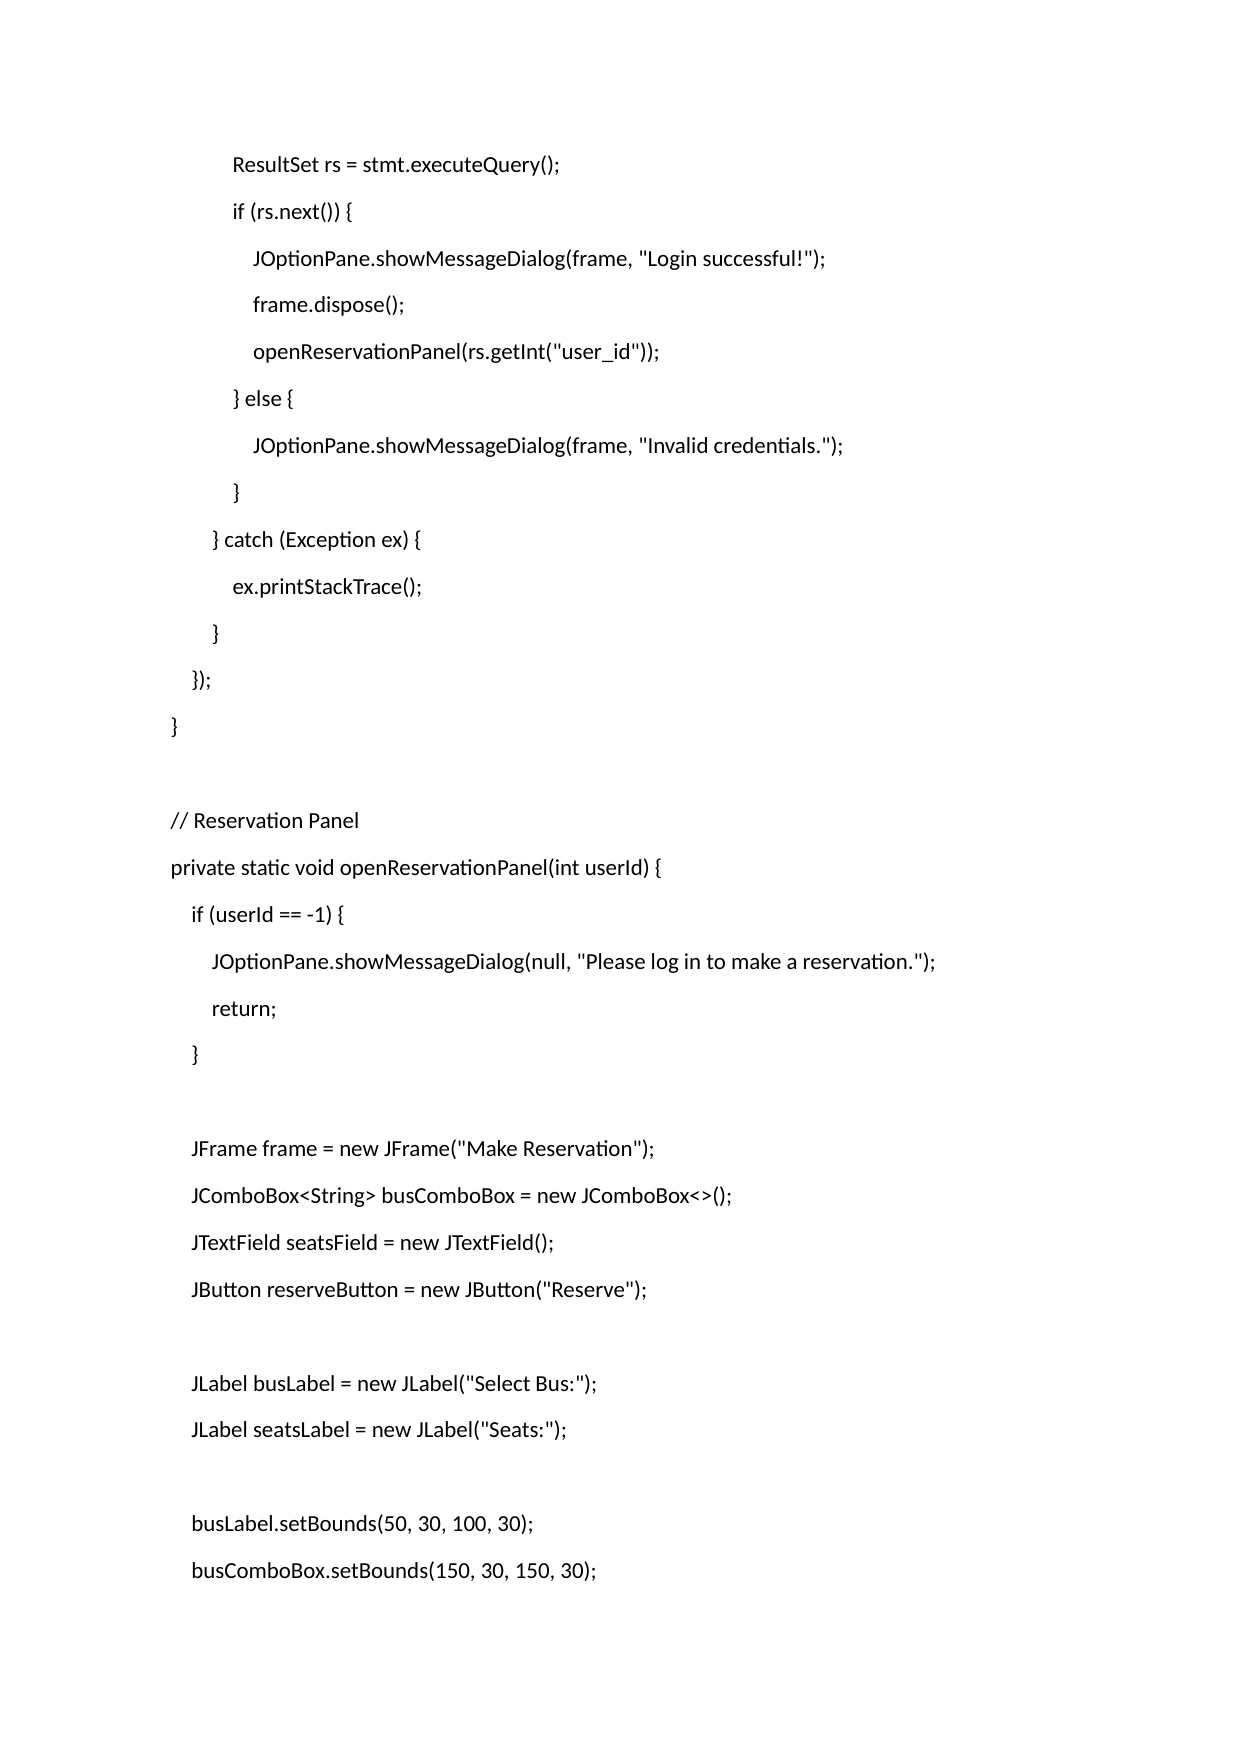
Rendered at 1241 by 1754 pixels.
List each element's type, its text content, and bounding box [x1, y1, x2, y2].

text JOptionPane.showMessageDialog(null, "Please log in to make a reservation."); [150, 947, 1090, 975]
text frame.dispose(); [150, 291, 1090, 319]
text JLabel busLabel = new JLabel("Select Bus:"); [150, 1369, 1090, 1397]
text } [150, 619, 1090, 647]
text ex.printStackTrace(); [150, 572, 1090, 600]
text JFrame frame = new JFrame("Make Reservation"); [150, 1134, 1090, 1162]
text } [150, 478, 1090, 506]
text if (rs.next()) { [150, 197, 1090, 225]
text JOptionPane.showMessageDialog(frame, "Login successful!"); [150, 244, 1090, 272]
text openReservationPanel(rs.getInt("user_id")); [150, 337, 1090, 366]
text private static void openReservationPanel(int userId) { [150, 853, 1090, 881]
text busComboBox.setBounds(150, 30, 150, 30); [150, 1556, 1090, 1584]
text } catch (Exception ex) { [150, 525, 1090, 553]
text if (userId == -1) { [150, 900, 1090, 928]
text } [150, 1041, 1090, 1069]
text }); [150, 666, 1090, 694]
text JComboBox<String> busComboBox = new JComboBox<>(); [150, 1181, 1090, 1209]
text ResultSet rs = stmt.executeQuery(); [150, 150, 1090, 178]
text } else { [150, 384, 1090, 412]
text JButton reserveButton = new JButton("Reserve"); [150, 1275, 1090, 1303]
text JTextField seatsField = new JTextField(); [150, 1228, 1090, 1256]
text return; [150, 994, 1090, 1022]
text JOptionPane.showMessageDialog(frame, "Invalid credentials."); [150, 431, 1090, 459]
text } [150, 712, 1090, 741]
text // Reservation Panel [150, 806, 1090, 834]
text busLabel.setBounds(50, 30, 100, 30); [150, 1509, 1090, 1537]
text JLabel seatsLabel = new JLabel("Seats:"); [150, 1416, 1090, 1444]
